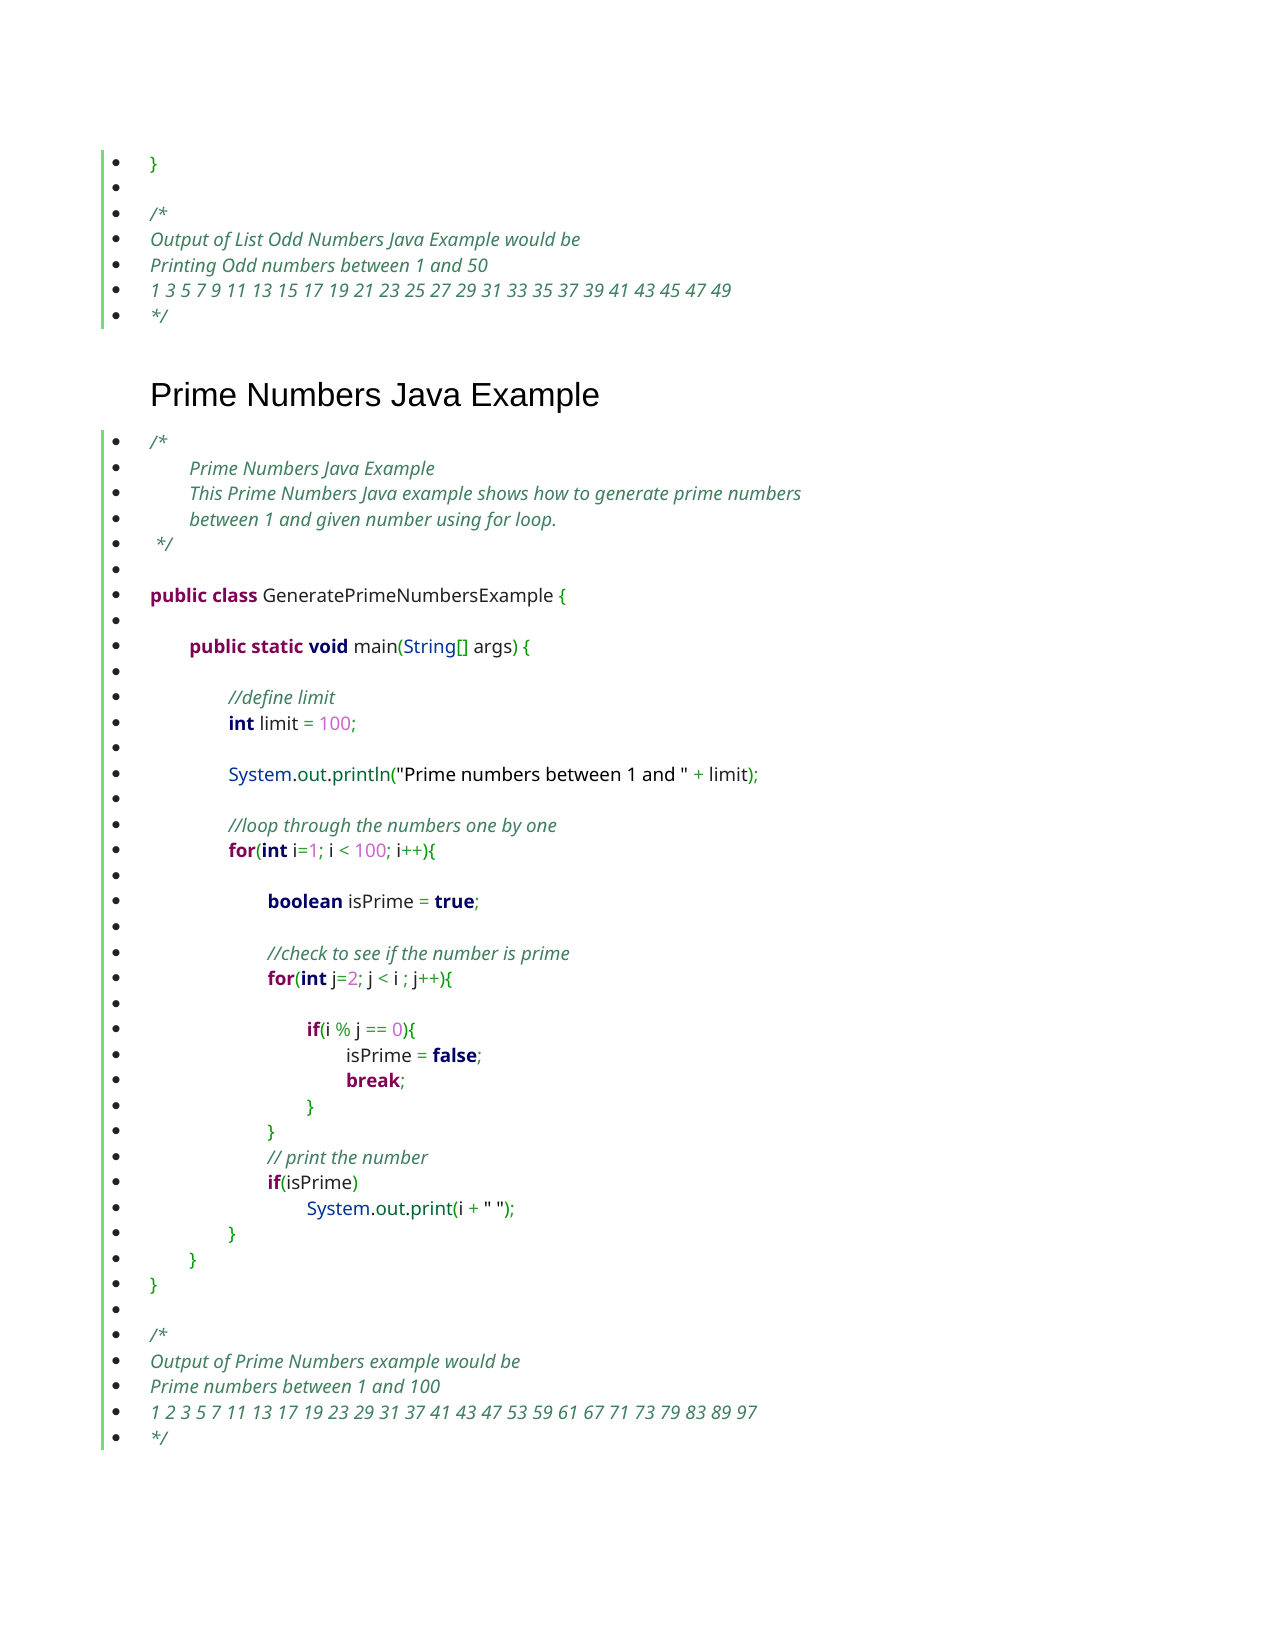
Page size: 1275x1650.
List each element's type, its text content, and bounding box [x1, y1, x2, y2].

subtitle Prime Numbers Java Example [150, 376, 1125, 414]
list Output of Prime Numbers example would be [104, 1348, 1125, 1374]
list 1 2 3 5 7 11 13 17 19 23 29 31 37 41 43 47 53 59 61 67 71 73 79 83 89 97 [104, 1399, 1125, 1425]
list /* [101, 429, 1125, 455]
list 1 3 5 7 9 11 13 15 17 19 21 23 25 27 29 31 33 35 37 39 41 43 45 47 49 [104, 278, 1125, 303]
list This Prime Numbers Java example shows how to generate prime numbers [104, 481, 1125, 506]
list int limit = 100; [104, 710, 1125, 736]
list } [104, 1093, 1125, 1118]
list break; [104, 1067, 1125, 1093]
list Printing Odd numbers between 1 and 50 [104, 252, 1125, 278]
list /* [104, 201, 1125, 227]
list for(int i=1; i < 100; i++){ [104, 838, 1125, 863]
list for(int j=2; j < i ; j++){ [104, 965, 1125, 991]
list if(isPrime) [104, 1169, 1125, 1195]
list } [104, 1272, 1125, 1297]
list //define limit [104, 685, 1125, 710]
list } [104, 150, 1125, 176]
list //check to see if the number is prime [104, 940, 1125, 965]
list public static void main(String[] args) { [104, 634, 1125, 659]
list Prime numbers between 1 and 100 [104, 1374, 1125, 1399]
list } [104, 1221, 1125, 1246]
list // print the number [104, 1144, 1125, 1169]
list System.out.print(i + " "); [104, 1195, 1125, 1221]
list //loop through the numbers one by one [104, 812, 1125, 838]
list */ [104, 532, 1125, 557]
list if(i % j == 0){ [104, 1016, 1125, 1042]
list */ [104, 303, 1125, 329]
list boolean isPrime = true; [104, 889, 1125, 914]
list Output of List Odd Numbers Java Example would be [104, 227, 1125, 252]
list Prime Numbers Java Example [104, 455, 1125, 481]
list public class GeneratePrimeNumbersExample { [104, 583, 1125, 608]
list isPrime = false; [104, 1042, 1125, 1067]
list System.out.println("Prime numbers between 1 and " + limit); [104, 761, 1125, 787]
list } [104, 1246, 1125, 1272]
list } [104, 1118, 1125, 1144]
list */ [104, 1425, 1125, 1450]
list /* [104, 1323, 1125, 1348]
list between 1 and given number using for loop. [104, 506, 1125, 532]
